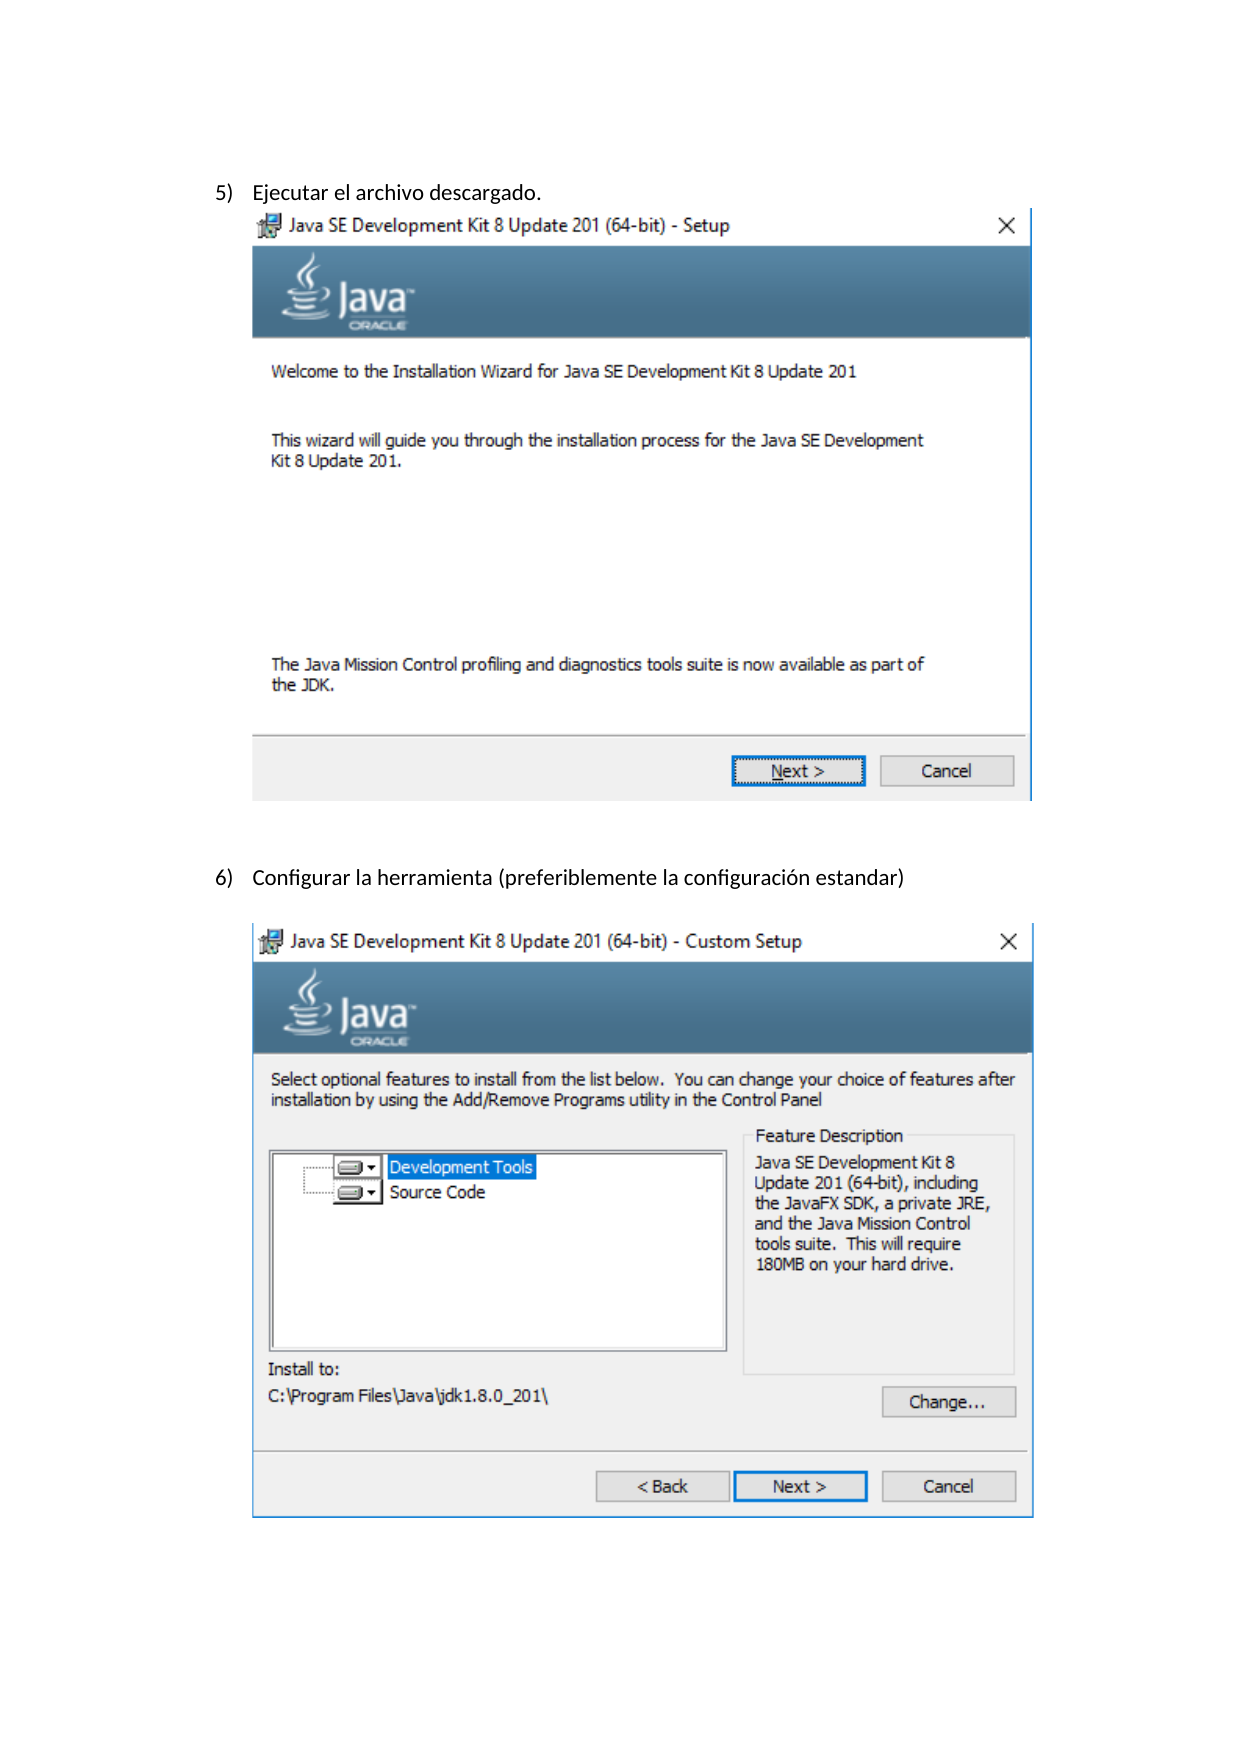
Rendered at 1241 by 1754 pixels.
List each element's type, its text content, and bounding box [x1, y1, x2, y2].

list Ejecutar el archivo descargado. [215, 178, 1063, 206]
list Configurar la herramienta (preferiblemente la configuración estandar) [215, 863, 1063, 891]
